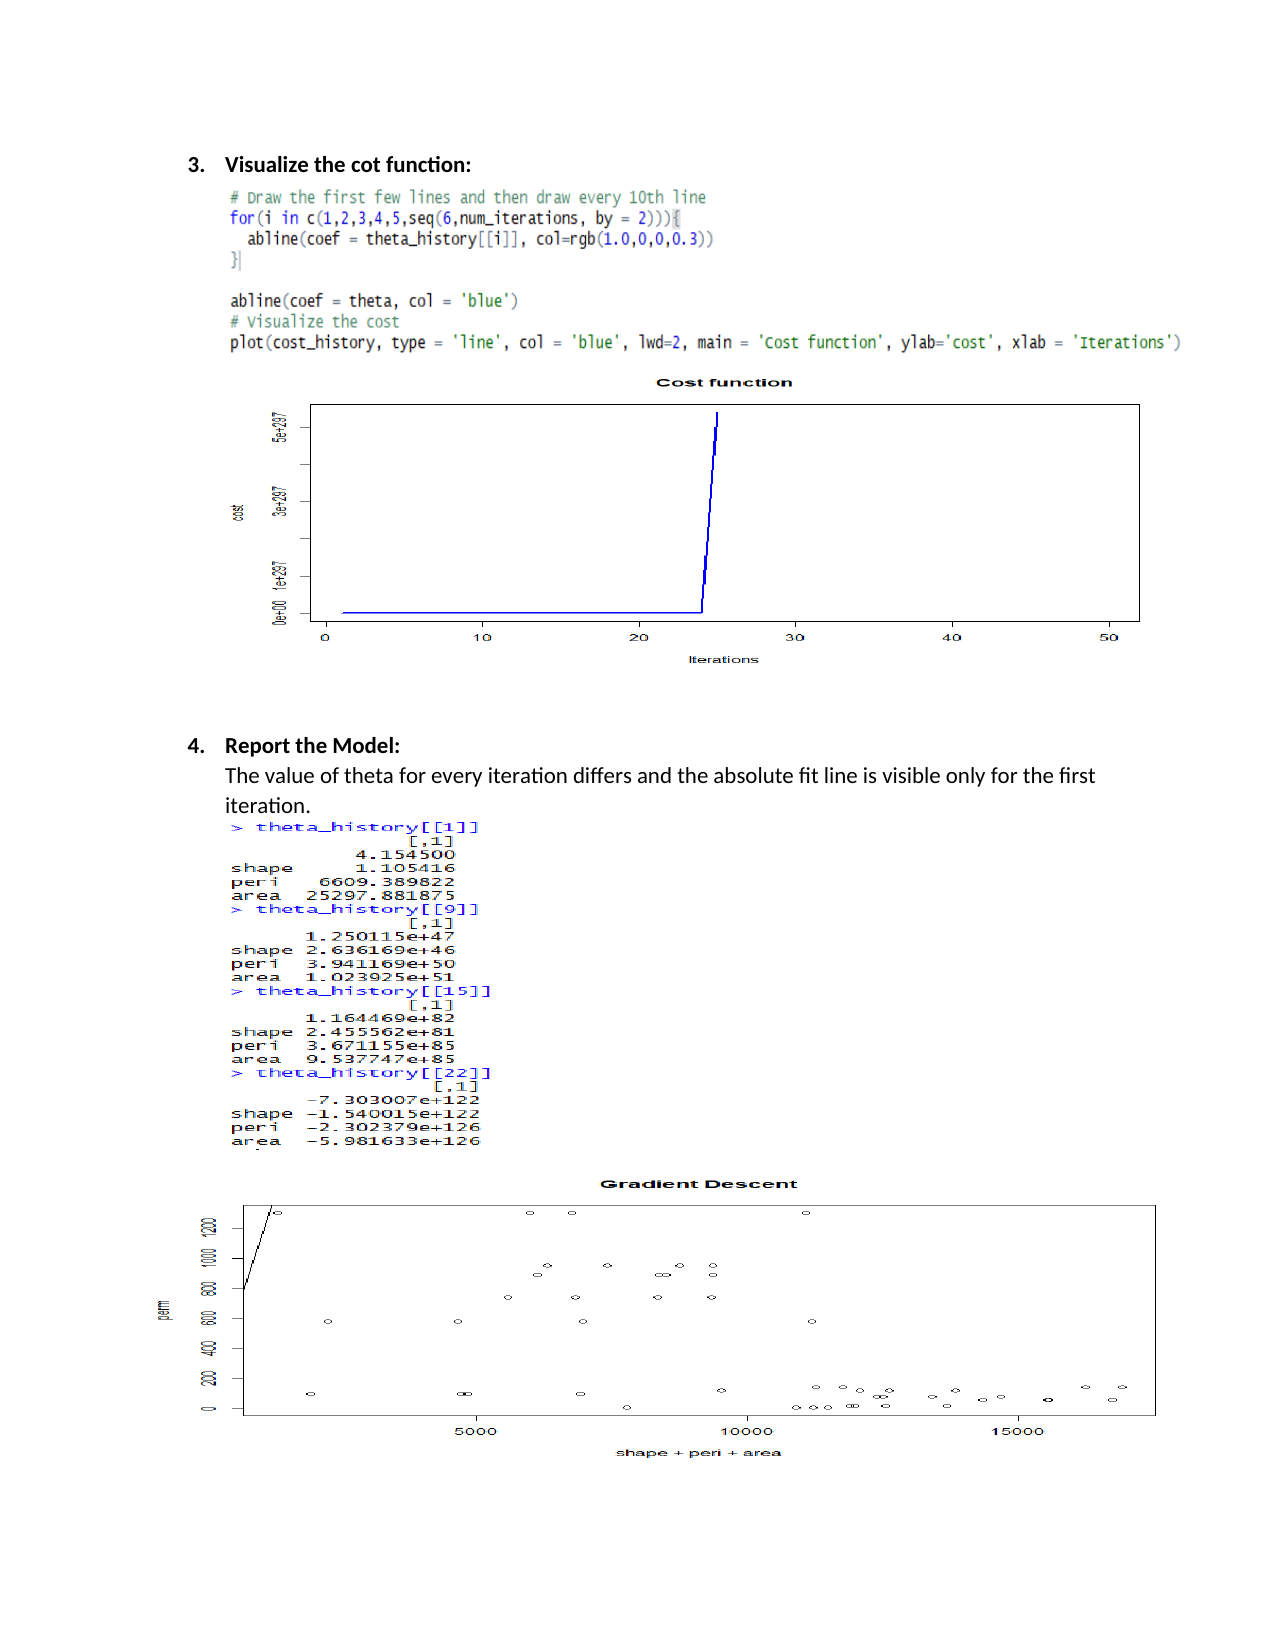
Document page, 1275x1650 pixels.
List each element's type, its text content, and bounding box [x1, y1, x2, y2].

list Report the Model: [187, 731, 1125, 759]
list Visualize the cot function: [187, 150, 1125, 178]
picture [225, 366, 1157, 669]
list The value of theta for every iteration differs and the absolute fit line is visible only for the first iteration. [225, 761, 1125, 819]
picture [225, 180, 1200, 365]
picture [225, 821, 669, 1150]
picture [150, 1168, 1186, 1463]
